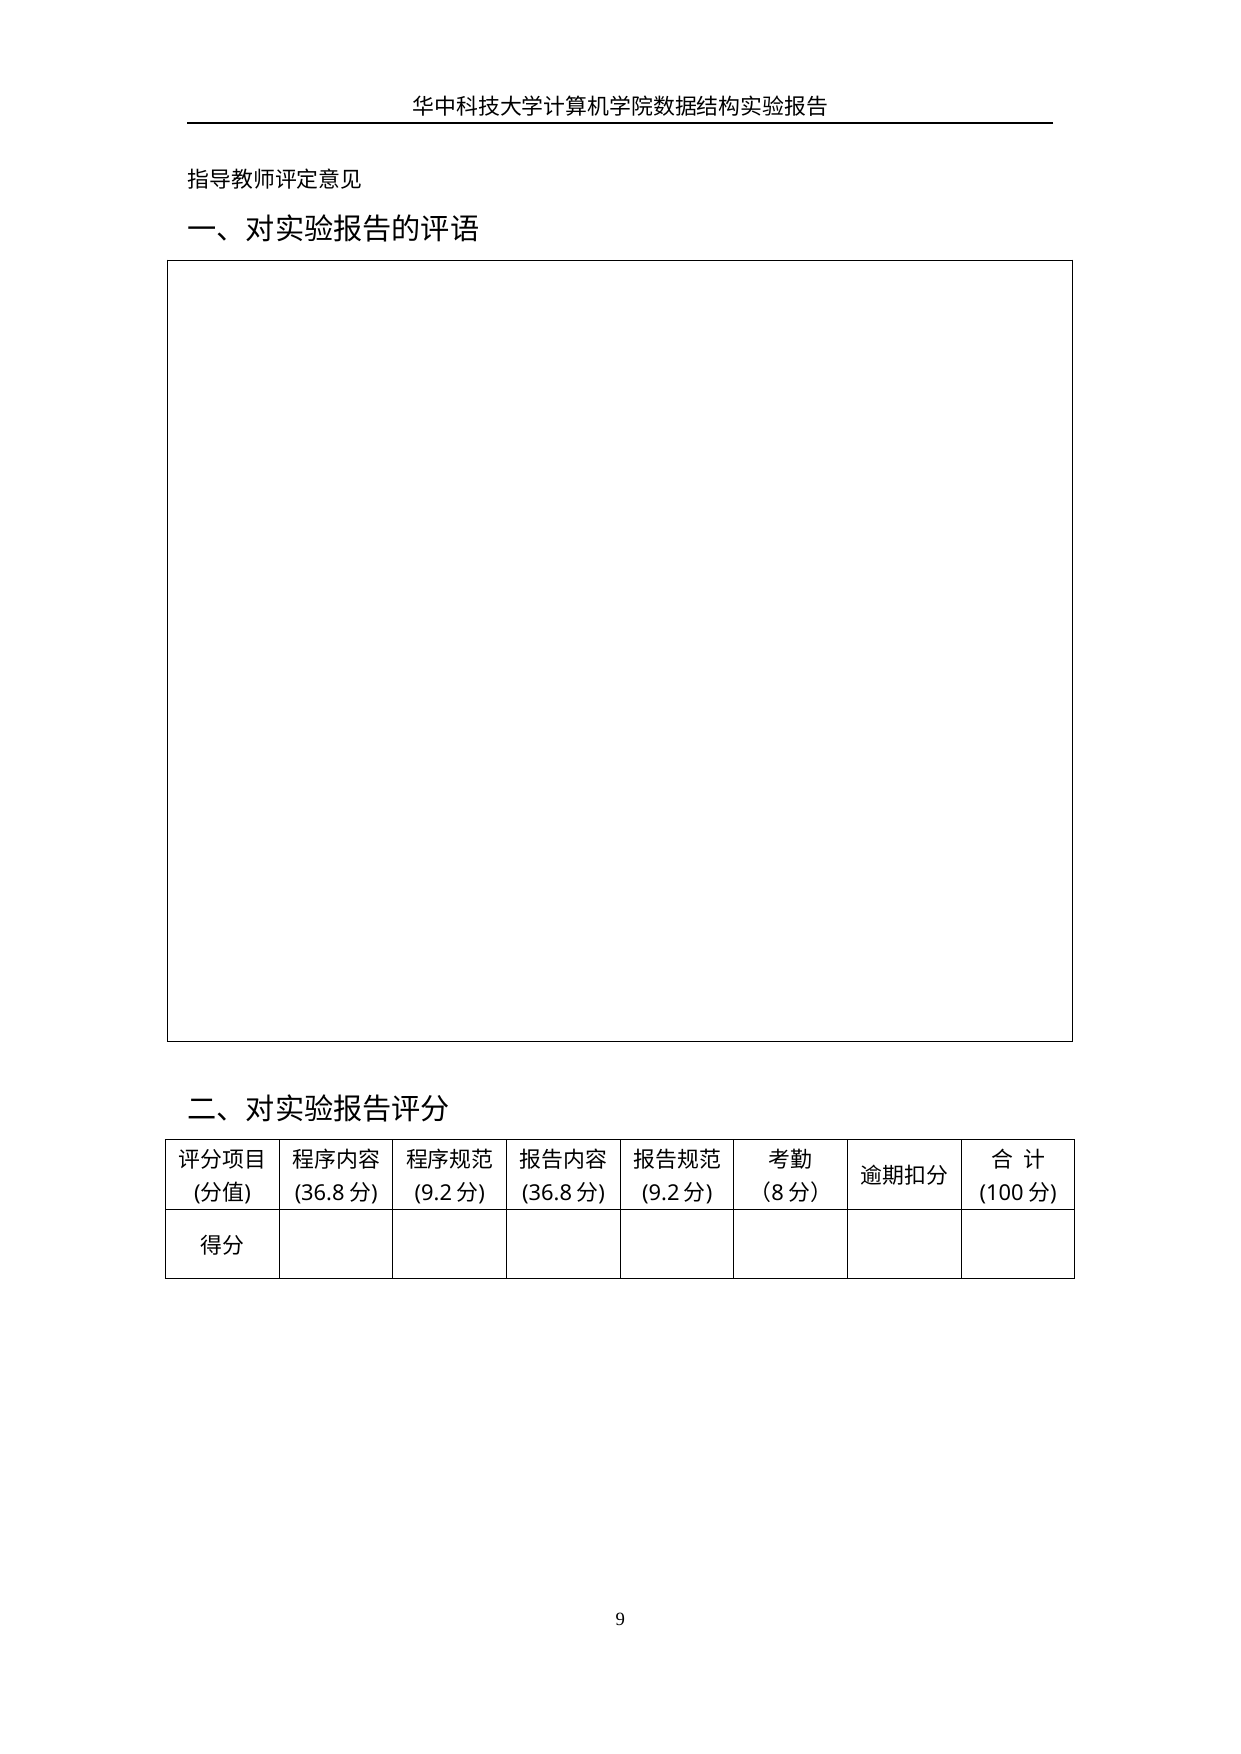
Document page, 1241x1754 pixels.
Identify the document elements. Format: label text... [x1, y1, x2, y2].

text 一、对实验报告的评语 [187, 194, 1053, 259]
table_header 报告内容 (36.8分) [507, 1140, 620, 1208]
table_cell 得分 [166, 1210, 279, 1278]
table_header 报告规范 (9.2分) [621, 1140, 733, 1208]
table_header 评分项目 (分值) [166, 1140, 279, 1208]
table_cell [280, 1210, 392, 1278]
table_header 考勤 （8分） [734, 1140, 847, 1208]
table_header 逾期扣分 [848, 1140, 961, 1208]
table_header 合 计 (100分) [962, 1140, 1074, 1208]
table_cell [962, 1210, 1074, 1278]
table_cell [734, 1210, 847, 1278]
table_cell [393, 1210, 506, 1278]
table_cell [848, 1210, 961, 1278]
table_cell [621, 1210, 733, 1278]
table_header 程序内容 (36.8分) [280, 1140, 392, 1208]
table_header [168, 261, 1072, 1041]
text 指导教师评定意见 [187, 162, 1053, 194]
table_cell [507, 1210, 620, 1278]
table_header 程序规范 (9.2分) [393, 1140, 506, 1208]
text 二、对实验报告评分 [187, 1074, 1053, 1139]
